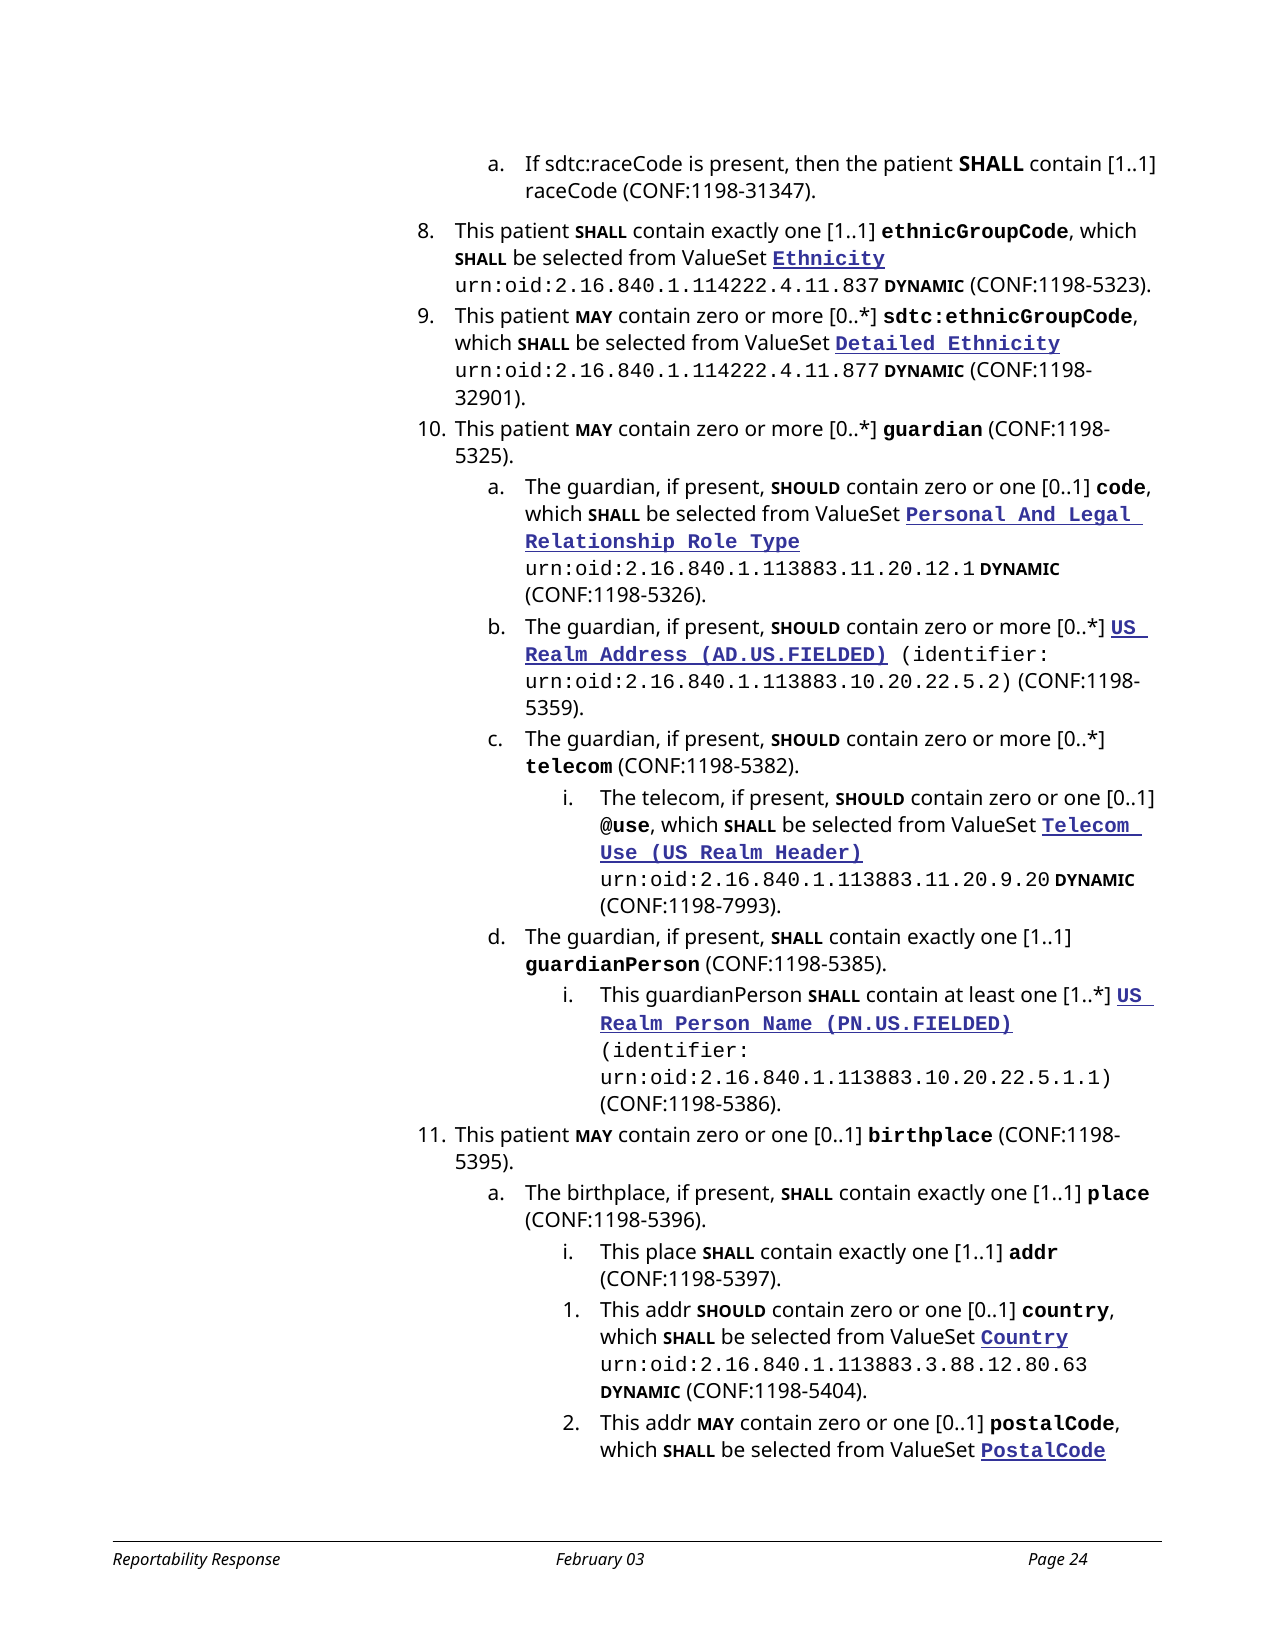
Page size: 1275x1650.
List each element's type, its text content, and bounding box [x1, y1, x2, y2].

list This addr SHOULD contain zero or one [0..1] country, which SHALL be selected from ValueSet Country urn:oid:2.16.840.1.113883.3.88.12.80.63 DYNAMIC (CONF:1198-5404). [562, 1296, 1162, 1404]
list The guardian, if present, SHOULD contain zero or more [0..*] US Realm Address (AD.US.FIELDED) (identifier: urn:oid:2.16.840.1.113883.10.20.22.5.2) (CONF:1198-5359). [487, 612, 1162, 721]
list The guardian, if present, SHOULD contain zero or more [0..*] telecom (CONF:1198-5382). [487, 725, 1162, 779]
list The guardian, if present, SHALL contain exactly one [1..1] guardianPerson (CONF:1198-5385). [487, 923, 1162, 977]
list This place SHALL contain exactly one [1..1] addr (CONF:1198-5397). [562, 1237, 1162, 1292]
list This patient SHALL contain exactly one [1..1] ethnicGroupCode, which SHALL be selected from ValueSet Ethnicity urn:oid:2.16.840.1.114222.4.11.837 DYNAMIC (CONF:1198-5323). [417, 217, 1162, 298]
list This guardianPerson SHALL contain at least one [1..*] US Realm Person Name (PN.US.FIELDED) (identifier: urn:oid:2.16.840.1.113883.10.20.22.5.1.1) (CONF:1198-5386). [562, 981, 1162, 1117]
list This patient MAY contain zero or one [0..1] birthplace (CONF:1198-5395). [417, 1121, 1162, 1175]
list The birthplace, if present, SHALL contain exactly one [1..1] place (CONF:1198-5396). [487, 1179, 1162, 1233]
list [562, 1408, 1162, 1462]
list If sdtc:raceCode is present, then the patient SHALL contain [1..1] raceCode (CONF:1198-31347). [487, 150, 1162, 204]
list This patient MAY contain zero or more [0..*] guardian (CONF:1198-5325). [417, 414, 1162, 469]
list This patient MAY contain zero or more [0..*] sdtc:ethnicGroupCode, which SHALL be selected from ValueSet Detailed Ethnicity urn:oid:2.16.840.1.114222.4.11.877 DYNAMIC (CONF:1198-32901). [417, 302, 1162, 410]
list The guardian, if present, SHOULD contain zero or one [0..1] code, which SHALL be selected from ValueSet Personal And Legal Relationship Role Type urn:oid:2.16.840.1.113883.11.20.12.1 DYNAMIC (CONF:1198-5326). [487, 473, 1162, 608]
list The telecom, if present, SHOULD contain zero or one [0..1] @use, which SHALL be selected from ValueSet Telecom Use (US Realm Header) urn:oid:2.16.840.1.113883.11.20.9.20 DYNAMIC (CONF:1198-7993). [562, 783, 1162, 919]
